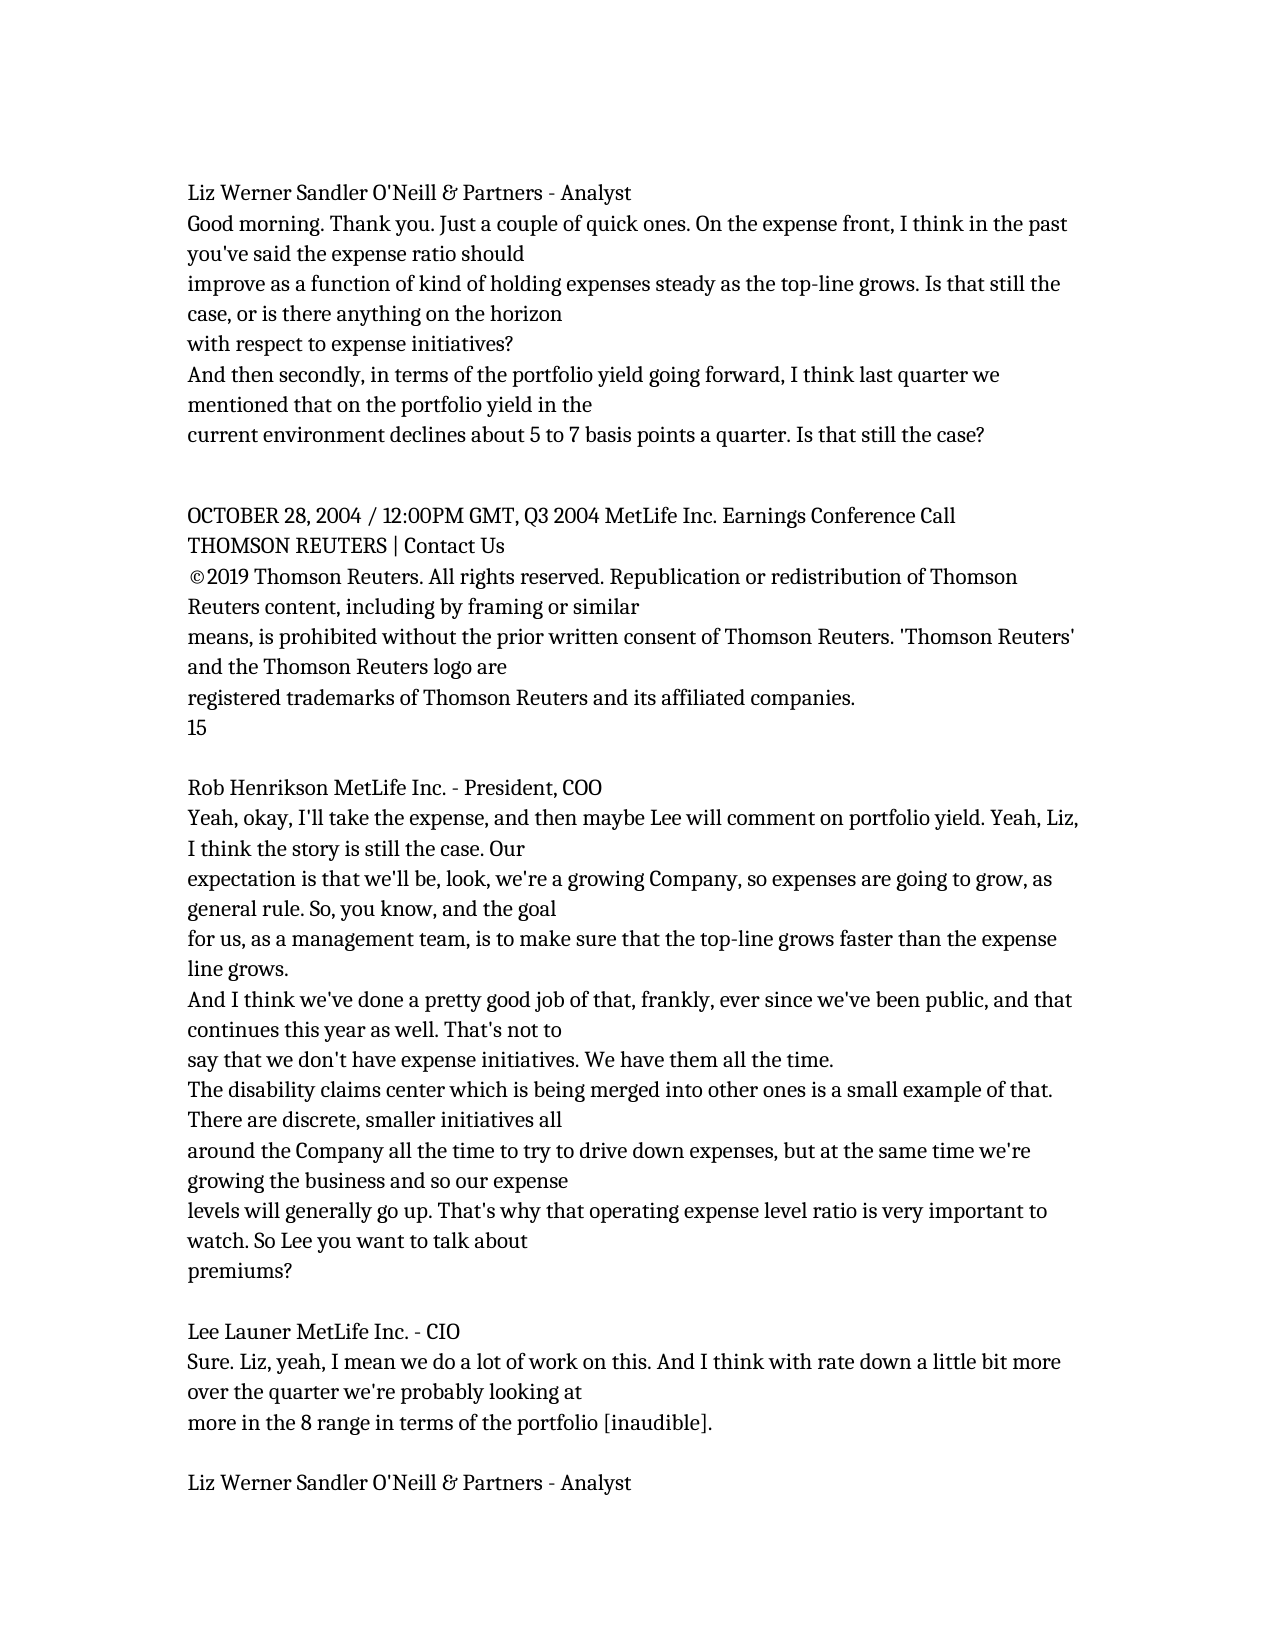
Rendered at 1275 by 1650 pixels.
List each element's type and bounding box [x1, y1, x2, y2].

text [187, 150, 1087, 478]
text [187, 503, 1087, 1496]
